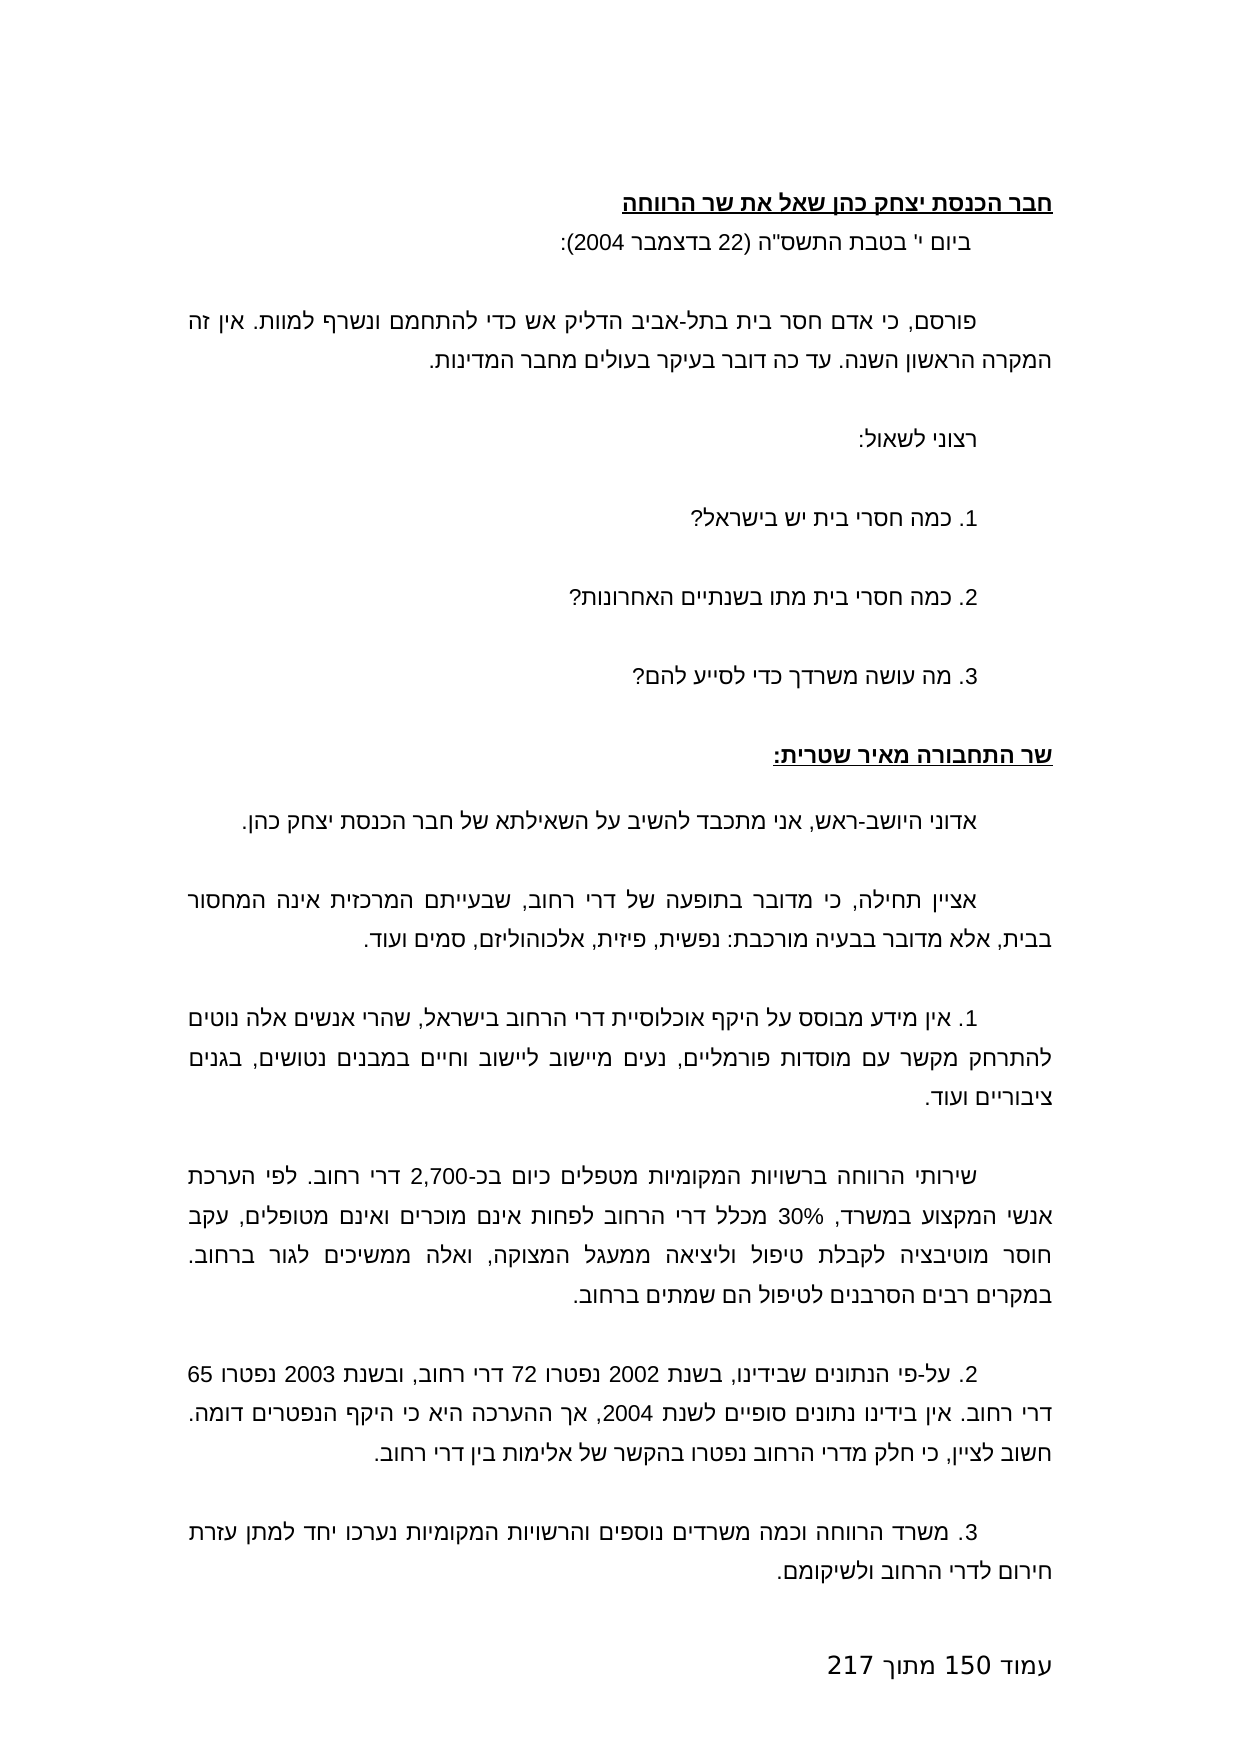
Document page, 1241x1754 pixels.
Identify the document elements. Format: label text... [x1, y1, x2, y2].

text 1. כמה חסרי בית יש בישראל? [187, 505, 1053, 532]
text אדוני היושב-ראש, אני מתכבד להשיב על השאילתא של חבר הכנסת יצחק כהן. [187, 808, 1053, 834]
text רצוני לשאול: [187, 426, 1053, 453]
text ביום י' בטבת התשס"ה (22 בדצמבר 2004): [187, 229, 1053, 255]
text שר התחבורה מאיר שטרית: [187, 742, 1053, 768]
text 3. מה עושה משרדך כדי לסייע להם? [187, 663, 1053, 689]
text 1. אין מידע מבוסס על היקף אוכלוסיית דרי הרחוב בישראל, שהרי אנשים אלה נוטים להתרחק מקשר עם מוסדות פורמליים, נעים מיישוב ליישוב וחיים במבנים נטושים, בגנים ציבוריים ועוד. [187, 1005, 1053, 1111]
text 2. כמה חסרי בית מתו בשנתיים האחרונות? [187, 584, 1053, 611]
text 2. על-פי הנתונים שבידינו, בשנת 2002 נפטרו 72 דרי רחוב, ובשנת 2003 נפטרו 65 דרי רחוב. אין בידינו נתונים סופיים לשנת 2004, אך ההערכה היא כי היקף הנפטרים דומה. חשוב לציין, כי חלק מדרי הרחוב נפטרו בהקשר של אלימות בין דרי רחוב. [187, 1361, 1053, 1466]
text חבר הכנסת יצחק כהן שאל את שר הרווחה [187, 189, 1053, 216]
text שירותי הרווחה ברשויות המקומיות מטפלים כיום בכ-2,700 דרי רחוב. לפי הערכת אנשי המקצוע במשרד, 30% מכלל דרי הרחוב לפחות אינם מוכרים ואינם מטופלים, עקב חוסר מוטיבציה לקבלת טיפול וליציאה ממעגל המצוקה, ואלה ממשיכים לגור ברחוב. במקרים רבים הסרבנים לטיפול הם שמתים ברחוב. [187, 1163, 1053, 1308]
text אציין תחילה, כי מדובר בתופעה של דרי רחוב, שבעייתם המרכזית אינה המחסור בבית, אלא מדובר בבעיה מורכבת: נפשית, פיזית, אלכוהוליזם, סמים ועוד. [187, 887, 1053, 953]
text פורסם, כי אדם חסר בית בתל-אביב הדליק אש כדי להתחמם ונשרף למוות. אין זה המקרה הראשון השנה. עד כה דובר בעיקר בעולים מחבר המדינות. [187, 308, 1053, 374]
text 3. משרד הרווחה וכמה משרדים נוספים והרשויות המקומיות נערכו יחד למתן עזרת חירום לדרי הרחוב ולשיקומם. [187, 1519, 1053, 1584]
